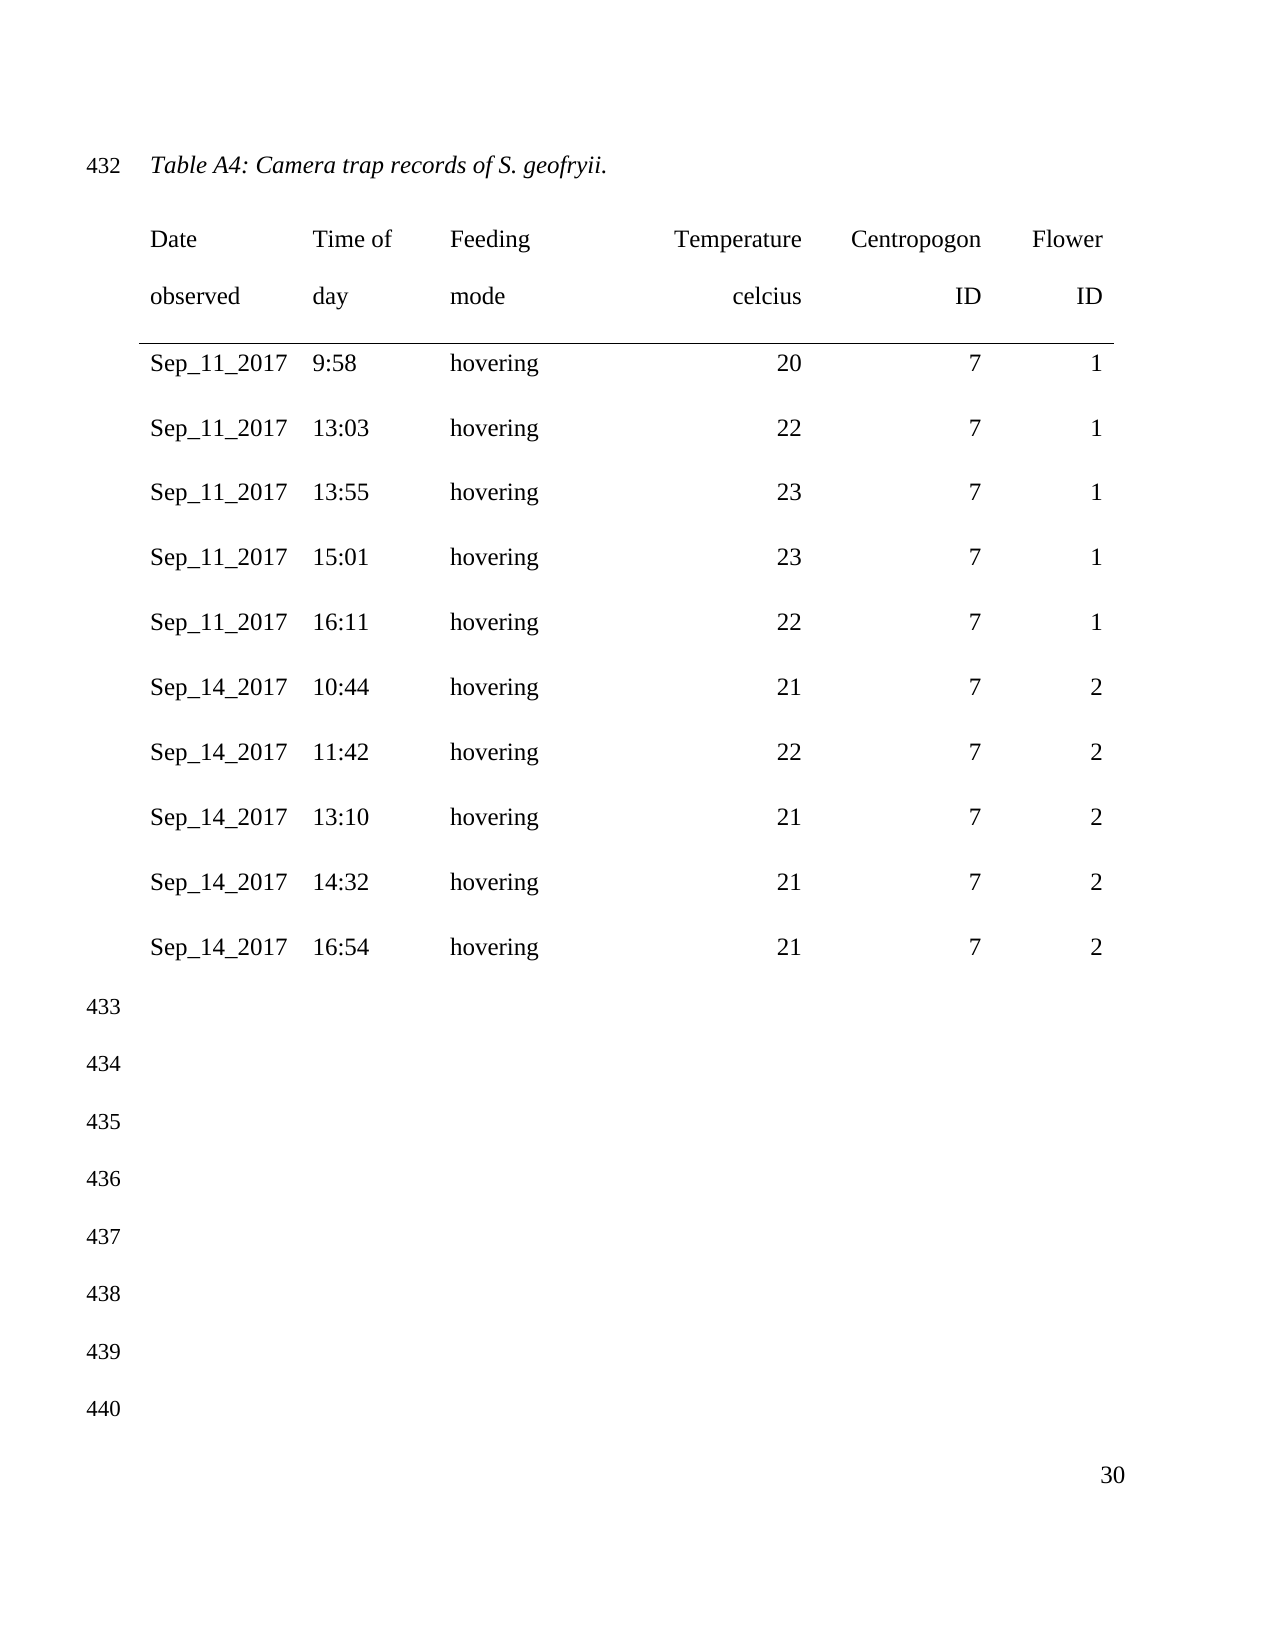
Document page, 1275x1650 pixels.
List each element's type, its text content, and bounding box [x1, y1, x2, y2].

table_cell hovering [439, 539, 596, 603]
table_cell 23 [596, 474, 813, 539]
table_cell 7 [813, 669, 992, 733]
table_cell 1 [993, 604, 1114, 668]
table_cell 2 [993, 733, 1114, 798]
table_cell 11:42 [301, 733, 438, 798]
table_header Temperature celcius [596, 220, 813, 342]
table_cell hovering [439, 474, 596, 539]
table_cell 2 [993, 798, 1114, 863]
table_header Time of day [301, 220, 438, 342]
table_header Flower ID [993, 220, 1114, 342]
table_cell 7 [813, 474, 992, 539]
table_cell 21 [596, 928, 813, 993]
table_cell 22 [596, 409, 813, 474]
table_cell 20 [596, 344, 813, 409]
table_cell 7 [813, 733, 992, 798]
table_cell hovering [439, 733, 596, 798]
table_cell Sep_11_2017 [139, 539, 301, 603]
table_cell 15:01 [301, 539, 438, 603]
table_cell Sep_14_2017 [139, 669, 301, 733]
table_cell 13:03 [301, 409, 438, 474]
table_cell 13:55 [301, 474, 438, 539]
table_cell Sep_14_2017 [139, 928, 301, 993]
table_cell 1 [993, 539, 1114, 603]
table_cell 21 [596, 798, 813, 863]
table_cell Sep_11_2017 [139, 604, 301, 668]
table_cell 16:54 [301, 928, 438, 993]
table_cell 22 [596, 733, 813, 798]
table_cell hovering [439, 669, 596, 733]
table_cell 7 [813, 409, 992, 474]
table_cell 1 [993, 474, 1114, 539]
table_cell 21 [596, 669, 813, 733]
table_cell Sep_14_2017 [139, 798, 301, 863]
table_cell Sep_11_2017 [139, 344, 301, 409]
table_cell 23 [596, 539, 813, 603]
table_cell 7 [813, 928, 992, 993]
table_cell 13:10 [301, 798, 438, 863]
table_header Date observed [139, 220, 301, 342]
table_cell 21 [596, 863, 813, 928]
table_cell hovering [439, 409, 596, 474]
table_cell 16:11 [301, 604, 438, 668]
table_cell hovering [439, 928, 596, 993]
table_cell 2 [993, 863, 1114, 928]
table_cell 7 [813, 863, 992, 928]
table_cell Sep_14_2017 [139, 733, 301, 798]
table_cell 22 [596, 604, 813, 668]
table_cell 7 [813, 798, 992, 863]
table_cell hovering [439, 344, 596, 409]
table_cell Sep_11_2017 [139, 409, 301, 474]
table_cell hovering [439, 604, 596, 668]
table_cell 7 [813, 539, 992, 603]
text Table A4: Camera trap records of S. geofryii. [150, 150, 1125, 179]
table_cell 9:58 [301, 344, 438, 409]
table_cell 2 [993, 669, 1114, 733]
table_cell Sep_11_2017 [139, 474, 301, 539]
table_header Centropogon ID [813, 220, 992, 342]
table_header Feeding mode [439, 220, 596, 342]
table_cell 2 [993, 928, 1114, 993]
table_cell 14:32 [301, 863, 438, 928]
table_cell hovering [439, 863, 596, 928]
table_cell 1 [993, 409, 1114, 474]
table_cell 1 [993, 344, 1114, 409]
table_cell Sep_14_2017 [139, 863, 301, 928]
table_cell 7 [813, 344, 992, 409]
table_cell 7 [813, 604, 992, 668]
table_cell 10:44 [301, 669, 438, 733]
table_cell hovering [439, 798, 596, 863]
